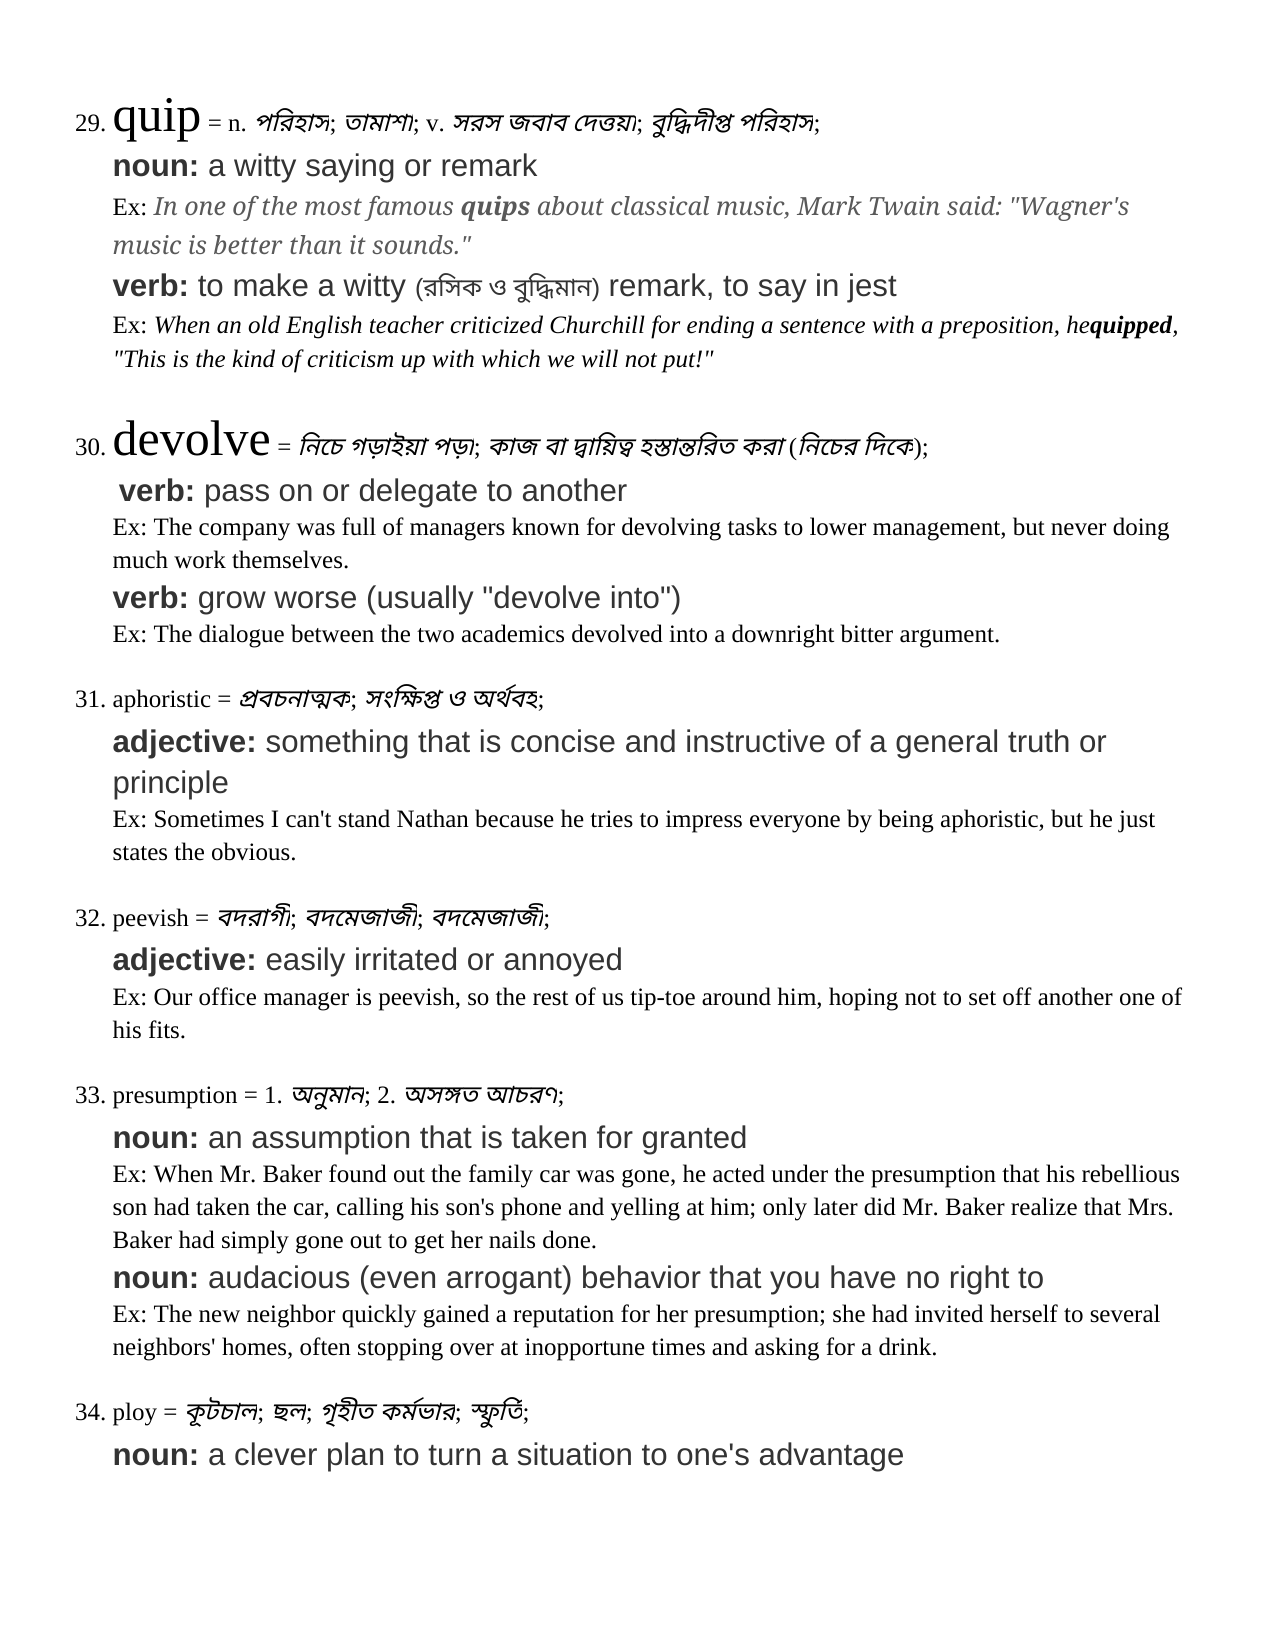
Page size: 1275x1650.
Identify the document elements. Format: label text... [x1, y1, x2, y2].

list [75, 1397, 1200, 1472]
list devolve = নিচে গড়াইয়া পড়া; কাজ বা দ্বায়িত্ব হস্তান্তরিত করা (নিচের দিকে); verb: pass on or delegate to another Ex: The company was full of managers known for devolving tasks to lower management, but never doing much work themselves. verb: grow worse (usually "devolve into") Ex: The dialogue between the two academics devolved into a downright bitter argument. [75, 409, 1200, 680]
list presumption = 1. অনুমান; 2. অসঙ্গত আচরণ; noun: an assumption that is taken for granted Ex: When Mr. Baker found out the family car was gone, he acted under the presumption that his rebellious son had taken the car, calling his son's phone and yelling at him; only later did Mr. Baker realize that Mrs. Baker had simply gone out to get her nails done. noun: audacious (even arrogant) behavior that you have no right to Ex: The new neighbor quickly gained a reputation for her presumption; she had invited herself to several neighbors' homes, often stopping over at inopportune times and asking for a drink. [75, 1080, 1200, 1393]
list peevish = বদরাগী; বদমেজাজী; বদমেজাজী; adjective: easily irritated or annoyed Ex: Our office manager is peevish, so the rest of us tip-toe around him, hoping not to set off another one of his fits. [75, 903, 1200, 1076]
list aphoristic = প্রবচনাত্মক; সংক্ষিপ্ত ও অর্থবহ; adjective: something that is concise and instructive of a general truth or principle Ex: Sometimes I can't stand Nathan because he tries to impress everyone by being aphoristic, but he just states the obvious. [75, 684, 1200, 898]
list quip = n. পরিহাস; তামাশা; v. সরস জবাব দেত্তয়া; বুদ্ধিদীপ্ত পরিহাস; noun: a witty saying or remark Ex: In one of the most famous quips about classical music, Mark Twain said: "Wagner's music is better than it sounds." verb: to make a witty (রসিক ও বুদ্ধিমান) remark, to say in jest Ex: When an old English teacher criticized Churchill for ending a sentence with a preposition, hequipped, "This is the kind of criticism up with which we will not put!" [75, 84, 1200, 404]
